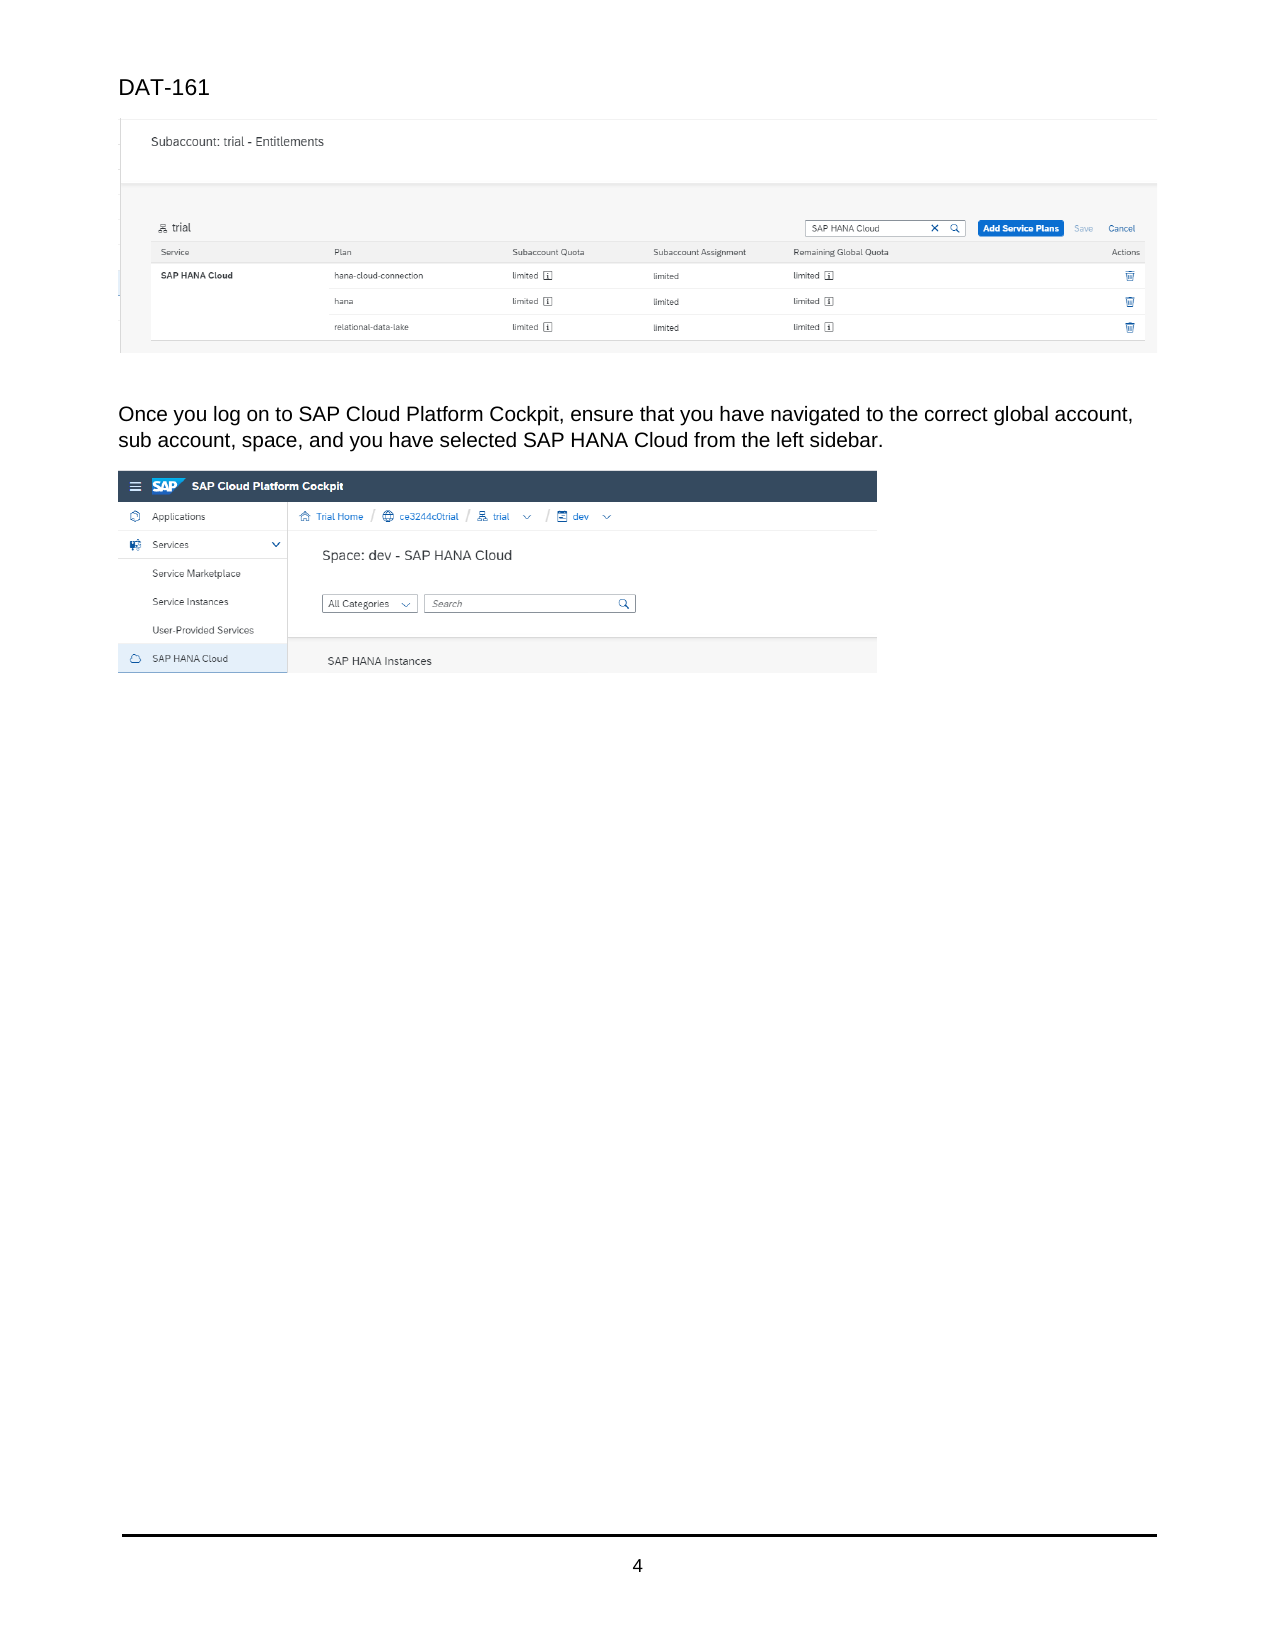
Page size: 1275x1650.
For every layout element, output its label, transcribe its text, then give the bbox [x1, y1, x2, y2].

text Once you log on to SAP Cloud Platform Cockpit, ensure that you have navigated to the correct global account, sub account, space, and you have selected SAP HANA Cloud from the left sidebar. [118, 402, 1157, 451]
picture [118, 118, 1158, 353]
picture [118, 470, 877, 673]
